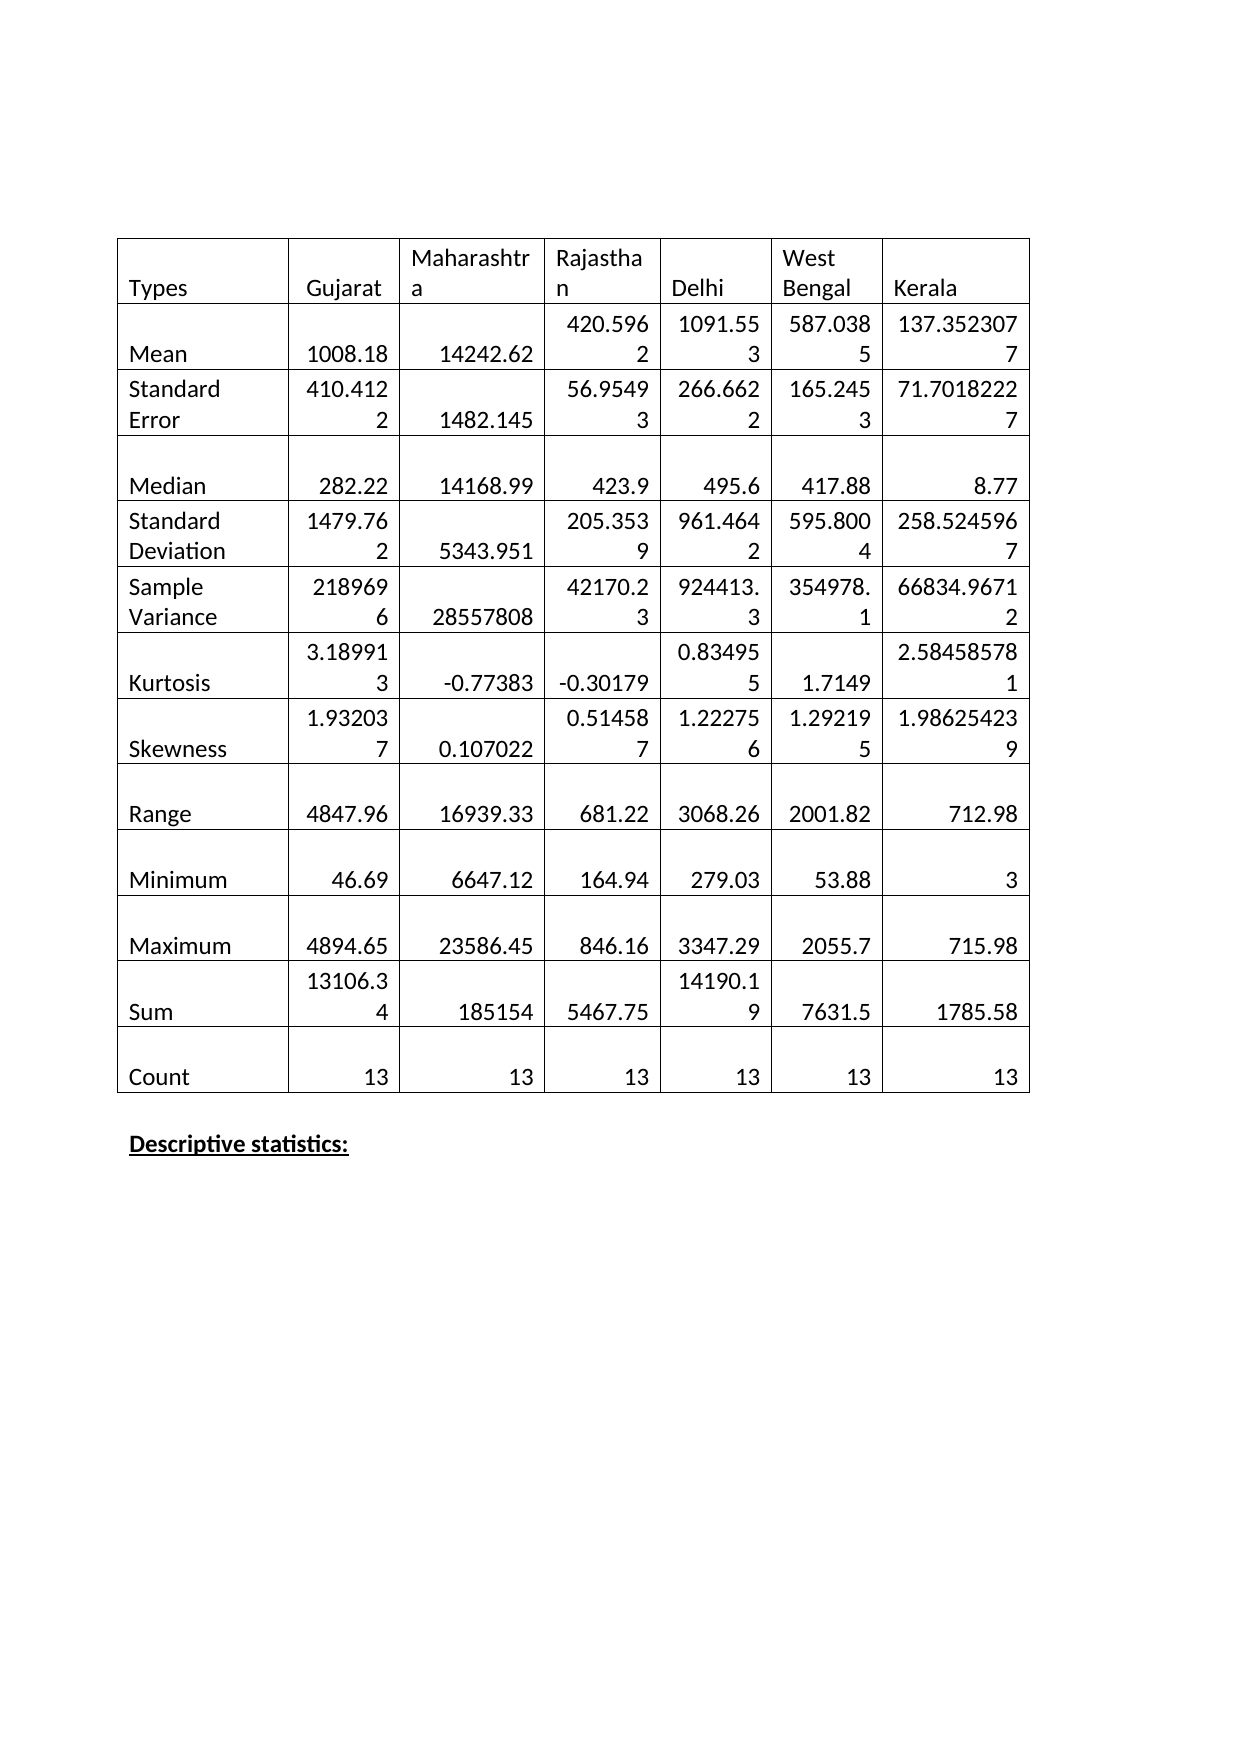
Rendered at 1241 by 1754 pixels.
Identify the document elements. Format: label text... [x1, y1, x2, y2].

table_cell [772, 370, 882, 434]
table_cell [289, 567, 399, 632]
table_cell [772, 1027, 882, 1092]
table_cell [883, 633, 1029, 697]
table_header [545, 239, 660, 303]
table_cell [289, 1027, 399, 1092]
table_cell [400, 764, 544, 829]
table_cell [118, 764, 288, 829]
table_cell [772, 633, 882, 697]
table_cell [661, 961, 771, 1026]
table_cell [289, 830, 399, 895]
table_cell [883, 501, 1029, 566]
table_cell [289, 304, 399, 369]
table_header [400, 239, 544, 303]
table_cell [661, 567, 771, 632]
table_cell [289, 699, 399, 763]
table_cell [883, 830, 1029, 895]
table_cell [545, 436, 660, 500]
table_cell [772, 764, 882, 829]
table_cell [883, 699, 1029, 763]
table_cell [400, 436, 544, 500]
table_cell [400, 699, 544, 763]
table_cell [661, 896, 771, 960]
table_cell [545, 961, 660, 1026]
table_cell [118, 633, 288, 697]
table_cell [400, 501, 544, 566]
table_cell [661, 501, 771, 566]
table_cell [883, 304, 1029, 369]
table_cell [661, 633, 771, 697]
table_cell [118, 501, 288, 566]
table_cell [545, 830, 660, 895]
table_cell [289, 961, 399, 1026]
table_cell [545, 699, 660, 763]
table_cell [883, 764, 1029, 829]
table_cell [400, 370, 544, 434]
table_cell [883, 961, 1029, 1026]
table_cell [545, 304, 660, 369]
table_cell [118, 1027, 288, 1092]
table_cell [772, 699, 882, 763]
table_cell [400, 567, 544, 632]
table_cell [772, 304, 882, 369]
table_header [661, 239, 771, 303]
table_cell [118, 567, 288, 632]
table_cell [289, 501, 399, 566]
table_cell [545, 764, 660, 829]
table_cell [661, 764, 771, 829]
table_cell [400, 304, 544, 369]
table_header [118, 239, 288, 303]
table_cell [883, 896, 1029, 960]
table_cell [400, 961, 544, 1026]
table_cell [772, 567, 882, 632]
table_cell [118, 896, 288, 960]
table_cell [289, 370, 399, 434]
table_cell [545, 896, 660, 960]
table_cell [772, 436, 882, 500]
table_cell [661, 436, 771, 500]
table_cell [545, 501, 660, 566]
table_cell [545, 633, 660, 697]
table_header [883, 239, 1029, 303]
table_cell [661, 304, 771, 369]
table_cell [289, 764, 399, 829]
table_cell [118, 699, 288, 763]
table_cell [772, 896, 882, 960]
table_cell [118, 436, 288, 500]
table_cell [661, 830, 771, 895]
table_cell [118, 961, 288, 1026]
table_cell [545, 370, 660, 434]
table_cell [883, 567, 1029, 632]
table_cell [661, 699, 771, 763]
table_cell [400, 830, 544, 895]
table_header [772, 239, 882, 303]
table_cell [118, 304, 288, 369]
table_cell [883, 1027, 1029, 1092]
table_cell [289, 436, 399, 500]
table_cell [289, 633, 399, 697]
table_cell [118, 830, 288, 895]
text Descriptive statistics: [129, 261, 1111, 1158]
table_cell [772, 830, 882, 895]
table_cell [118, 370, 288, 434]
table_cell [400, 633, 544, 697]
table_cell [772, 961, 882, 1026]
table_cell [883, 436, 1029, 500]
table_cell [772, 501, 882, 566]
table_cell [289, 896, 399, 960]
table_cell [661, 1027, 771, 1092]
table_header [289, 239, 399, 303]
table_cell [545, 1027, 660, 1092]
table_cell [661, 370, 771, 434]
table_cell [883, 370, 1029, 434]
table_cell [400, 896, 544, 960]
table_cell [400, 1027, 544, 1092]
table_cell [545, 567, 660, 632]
